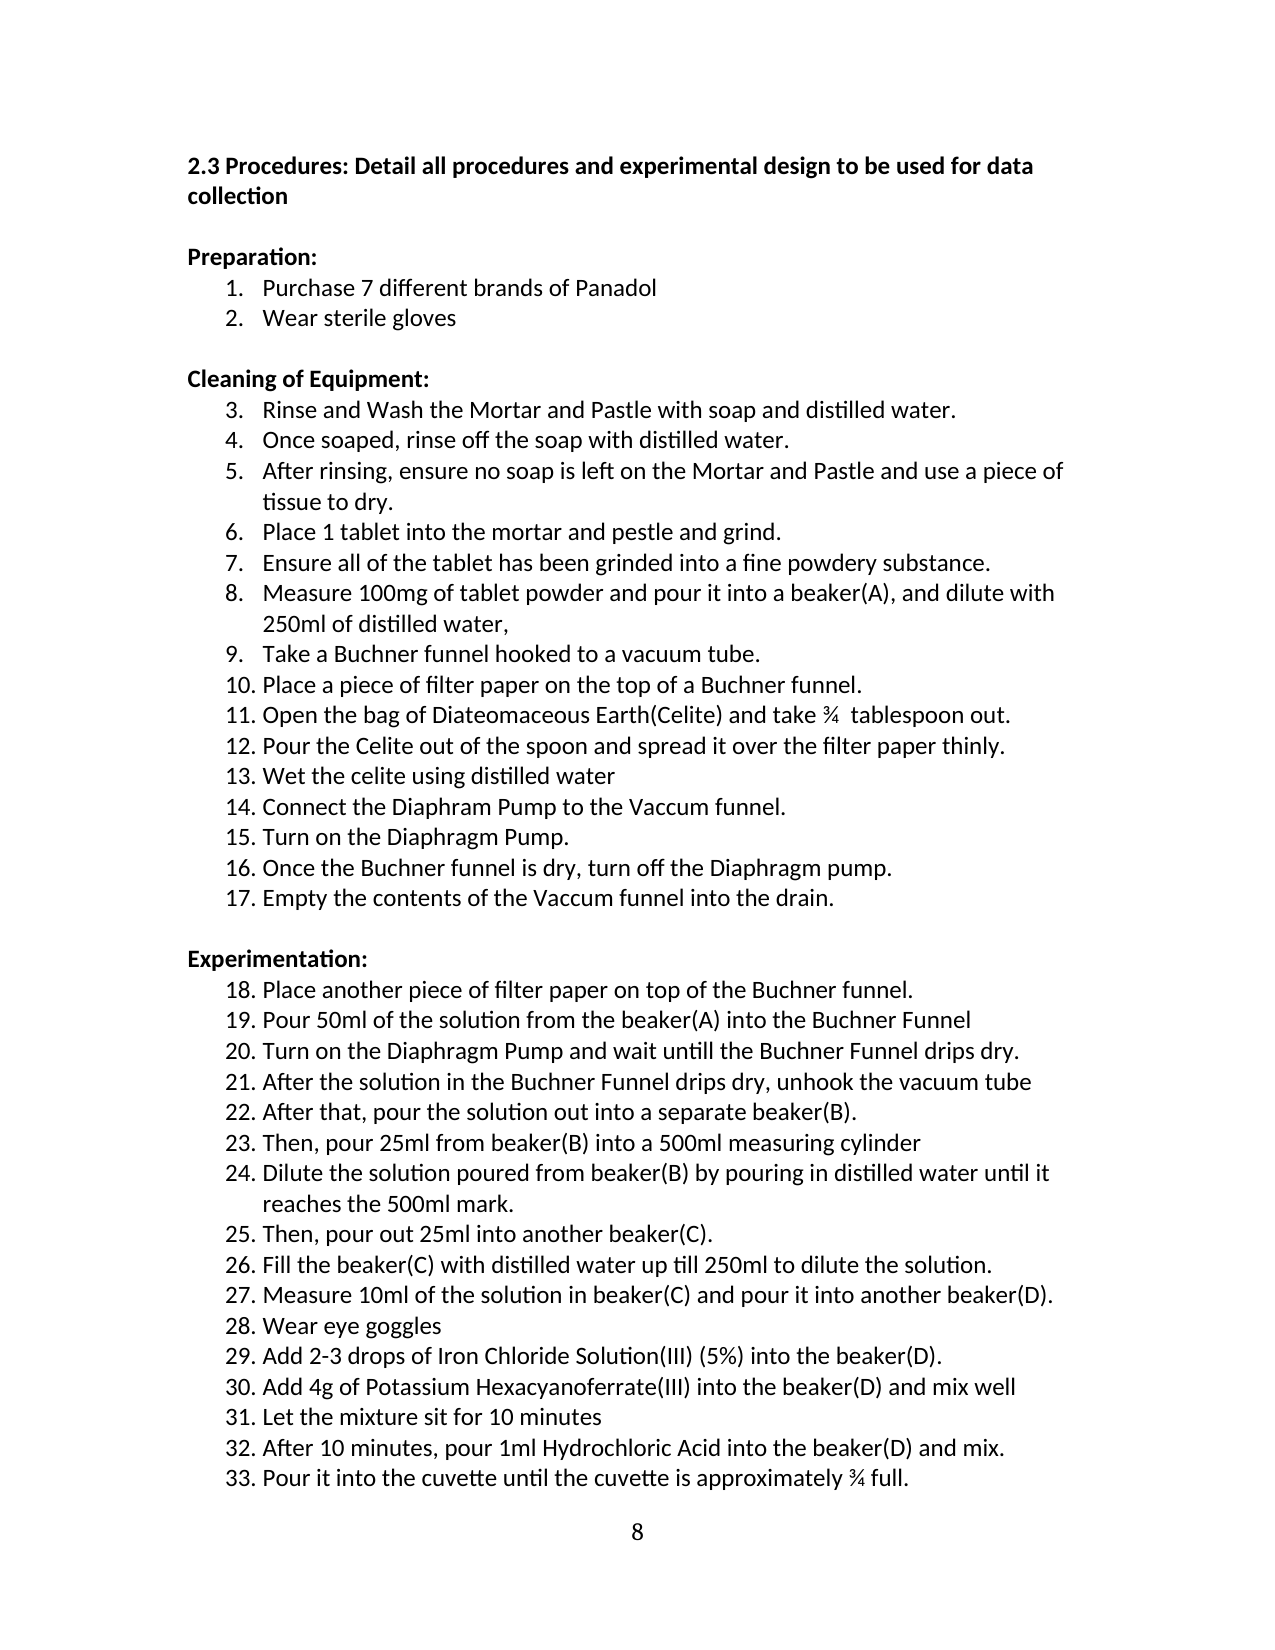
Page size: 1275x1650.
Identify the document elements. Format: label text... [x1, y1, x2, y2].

list After rinsing, ensure no soap is left on the Mortar and Pastle and use a piece of tissue to dry. [225, 455, 1087, 516]
list Once the Buchner funnel is dry, turn off the Diaphragm pump. [225, 852, 1087, 882]
list Open the bag of Diateomaceous Earth(Celite) and take ¾ tablespoon out. [225, 699, 1087, 730]
list Turn on the Diaphragm Pump and wait untill the Buchner Funnel drips dry. [225, 1035, 1087, 1066]
list Pour 50ml of the solution from the beaker(A) into the Buchner Funnel [225, 1004, 1087, 1035]
list Then, pour 25ml from beaker(B) into a 500ml measuring cylinder [225, 1127, 1087, 1157]
list Connect the Diaphram Pump to the Vaccum funnel. [225, 791, 1087, 821]
list Place another piece of filter paper on top of the Buchner funnel. [225, 974, 1087, 1004]
list Pour it into the cuvette until the cuvette is approximately ¾ full. [225, 1462, 1087, 1493]
list Then, pour out 25ml into another beaker(C). [225, 1218, 1087, 1249]
list Let the mixture sit for 10 minutes [225, 1401, 1087, 1432]
list After the solution in the Buchner Funnel drips dry, unhook the vacuum tube [225, 1066, 1087, 1096]
list Take a Buchner funnel hooked to a vacuum tube. [225, 638, 1087, 669]
list Place a piece of filter paper on the top of a Buchner funnel. [225, 669, 1087, 699]
list Rinse and Wash the Mortar and Pastle with soap and distilled water. [225, 394, 1087, 425]
list Measure 100mg of tablet powder and pour it into a beaker(A), and dilute with 250ml of distilled water, [225, 577, 1087, 638]
list Measure 10ml of the solution in beaker(C) and pour it into another beaker(D). [225, 1279, 1087, 1310]
list Once soaped, rinse off the soap with distilled water. [225, 425, 1087, 455]
list Empty the contents of the Vaccum funnel into the drain. [225, 882, 1087, 913]
list After that, pour the solution out into a separate beaker(B). [225, 1096, 1087, 1127]
list Wear sterile gloves [225, 303, 1087, 333]
list Place 1 tablet into the mortar and pestle and grind. [225, 516, 1087, 547]
list Pour the Celite out of the spoon and spread it over the filter paper thinly. [225, 730, 1087, 760]
list Add 4g of Potassium Hexacyanoferrate(III) into the beaker(D) and mix well [225, 1371, 1087, 1401]
list Purchase 7 different brands of Panadol [225, 272, 1087, 303]
text Cleaning of Equipment: [187, 364, 1087, 394]
list Turn on the Diaphragm Pump. [225, 821, 1087, 852]
list Dilute the solution poured from beaker(B) by pouring in distilled water until it reaches the 500ml mark. [225, 1157, 1087, 1218]
list Wet the celite using distilled water [225, 760, 1087, 791]
text 2.3 Procedures: Detail all procedures and experimental design to be used for data collection [187, 150, 1087, 211]
text Experimentation: [187, 943, 1087, 974]
list Add 2-3 drops of Iron Chloride Solution(III) (5%) into the beaker(D). [225, 1340, 1087, 1371]
list Fill the beaker(C) with distilled water up till 250ml to dilute the solution. [225, 1249, 1087, 1279]
list Wear eye goggles [225, 1310, 1087, 1340]
list Ensure all of the tablet has been grinded into a fine powdery substance. [225, 547, 1087, 577]
list After 10 minutes, pour 1ml Hydrochloric Acid into the beaker(D) and mix. [225, 1432, 1087, 1462]
text Preparation: [187, 242, 1087, 272]
